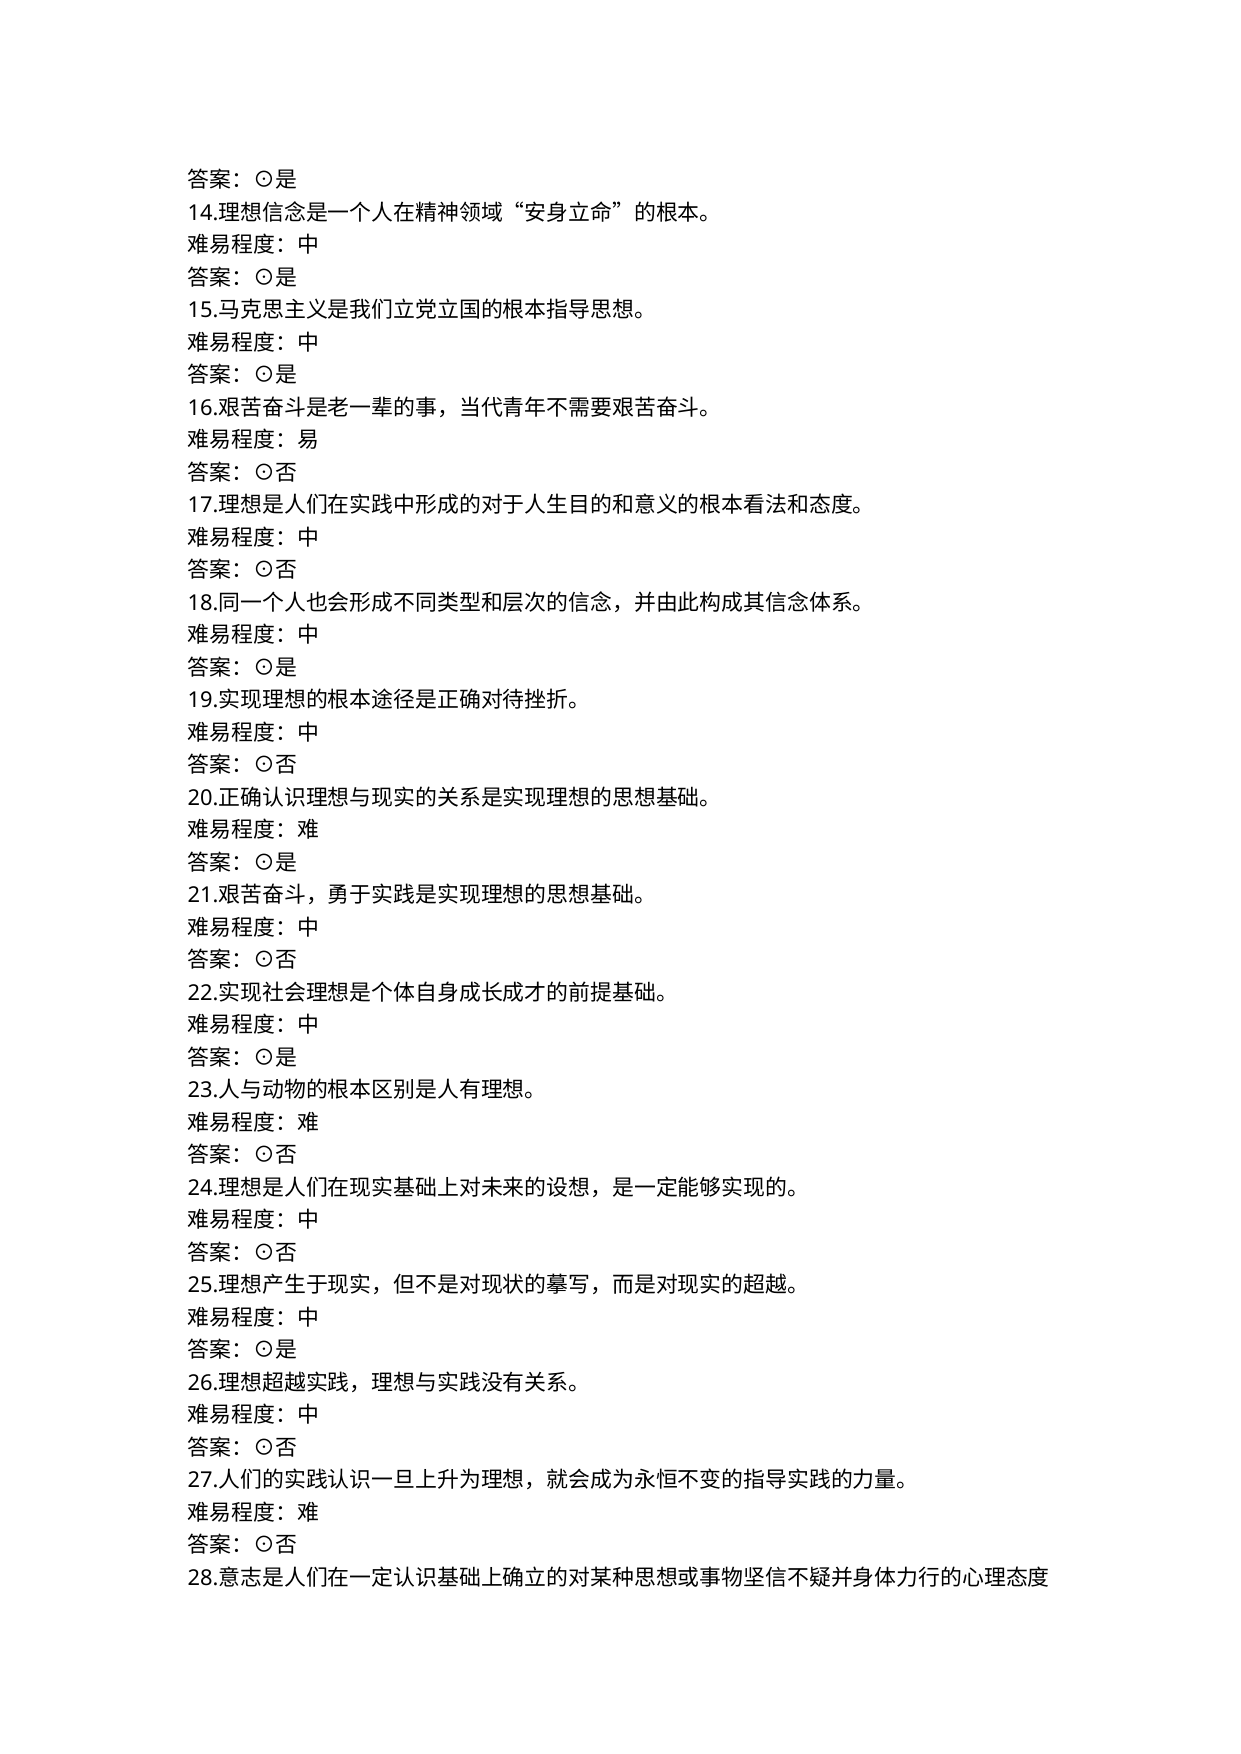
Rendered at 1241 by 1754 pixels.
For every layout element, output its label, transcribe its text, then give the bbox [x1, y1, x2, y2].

text 难易程度：易 [187, 422, 1053, 454]
text 23.人与动物的根本区别是人有理想。 [187, 1072, 1053, 1104]
text 难易程度：中 [187, 714, 1053, 747]
text 24.理想是人们在现实基础上对未来的设想，是一定能够实现的。 [187, 1169, 1053, 1202]
text 21.艰苦奋斗，勇于实践是实现理想的思想基础。 [187, 877, 1053, 909]
text 难易程度：中 [187, 1397, 1053, 1429]
text 17.理想是人们在实践中形成的对于人生目的和意义的根本看法和态度。 [187, 487, 1053, 519]
text 答案：⊙是 [187, 844, 1053, 877]
text 答案：⊙是 [187, 649, 1053, 682]
text 20.正确认识理想与现实的关系是实现理想的思想基础。 [187, 779, 1053, 812]
text 18.同一个人也会形成不同类型和层次的信念，并由此构成其信念体系。 [187, 584, 1053, 617]
text 26.理想超越实践，理想与实践没有关系。 [187, 1364, 1053, 1397]
text 25.理想产生于现实，但不是对现状的摹写，而是对现实的超越。 [187, 1267, 1053, 1299]
text 14.理想信念是一个人在精神领域“安身立命”的根本。 [187, 194, 1053, 227]
text 答案：⊙否 [187, 1234, 1053, 1267]
text 难易程度：中 [187, 1299, 1053, 1332]
text 难易程度：中 [187, 519, 1053, 552]
text 难易程度：中 [187, 324, 1053, 357]
text 22.实现社会理想是个体自身成长成才的前提基础。 [187, 974, 1053, 1007]
text 27.人们的实践认识一旦上升为理想，就会成为永恒不变的指导实践的力量。 [187, 1462, 1053, 1494]
text 答案：⊙否 [187, 454, 1053, 487]
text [187, 1559, 1053, 1592]
text 难易程度：中 [187, 227, 1053, 259]
text 难易程度：难 [187, 1494, 1053, 1527]
text 15.马克思主义是我们立党立国的根本指导思想。 [187, 292, 1053, 324]
text 难易程度：中 [187, 909, 1053, 942]
text 难易程度：难 [187, 812, 1053, 844]
text 答案：⊙否 [187, 552, 1053, 584]
text 答案：⊙是 [187, 162, 1053, 194]
text 16.艰苦奋斗是老一辈的事，当代青年不需要艰苦奋斗。 [187, 389, 1053, 422]
text 答案：⊙是 [187, 1039, 1053, 1072]
text 答案：⊙否 [187, 1137, 1053, 1169]
text 答案：⊙否 [187, 1527, 1053, 1559]
text 19.实现理想的根本途径是正确对待挫折。 [187, 682, 1053, 714]
text 答案：⊙是 [187, 357, 1053, 389]
text 答案：⊙否 [187, 747, 1053, 779]
text 答案：⊙是 [187, 259, 1053, 292]
text 难易程度：中 [187, 1007, 1053, 1039]
text 答案：⊙否 [187, 942, 1053, 974]
text 难易程度：难 [187, 1104, 1053, 1137]
text 答案：⊙否 [187, 1429, 1053, 1462]
text 难易程度：中 [187, 617, 1053, 649]
text 难易程度：中 [187, 1202, 1053, 1234]
text 答案：⊙是 [187, 1332, 1053, 1364]
